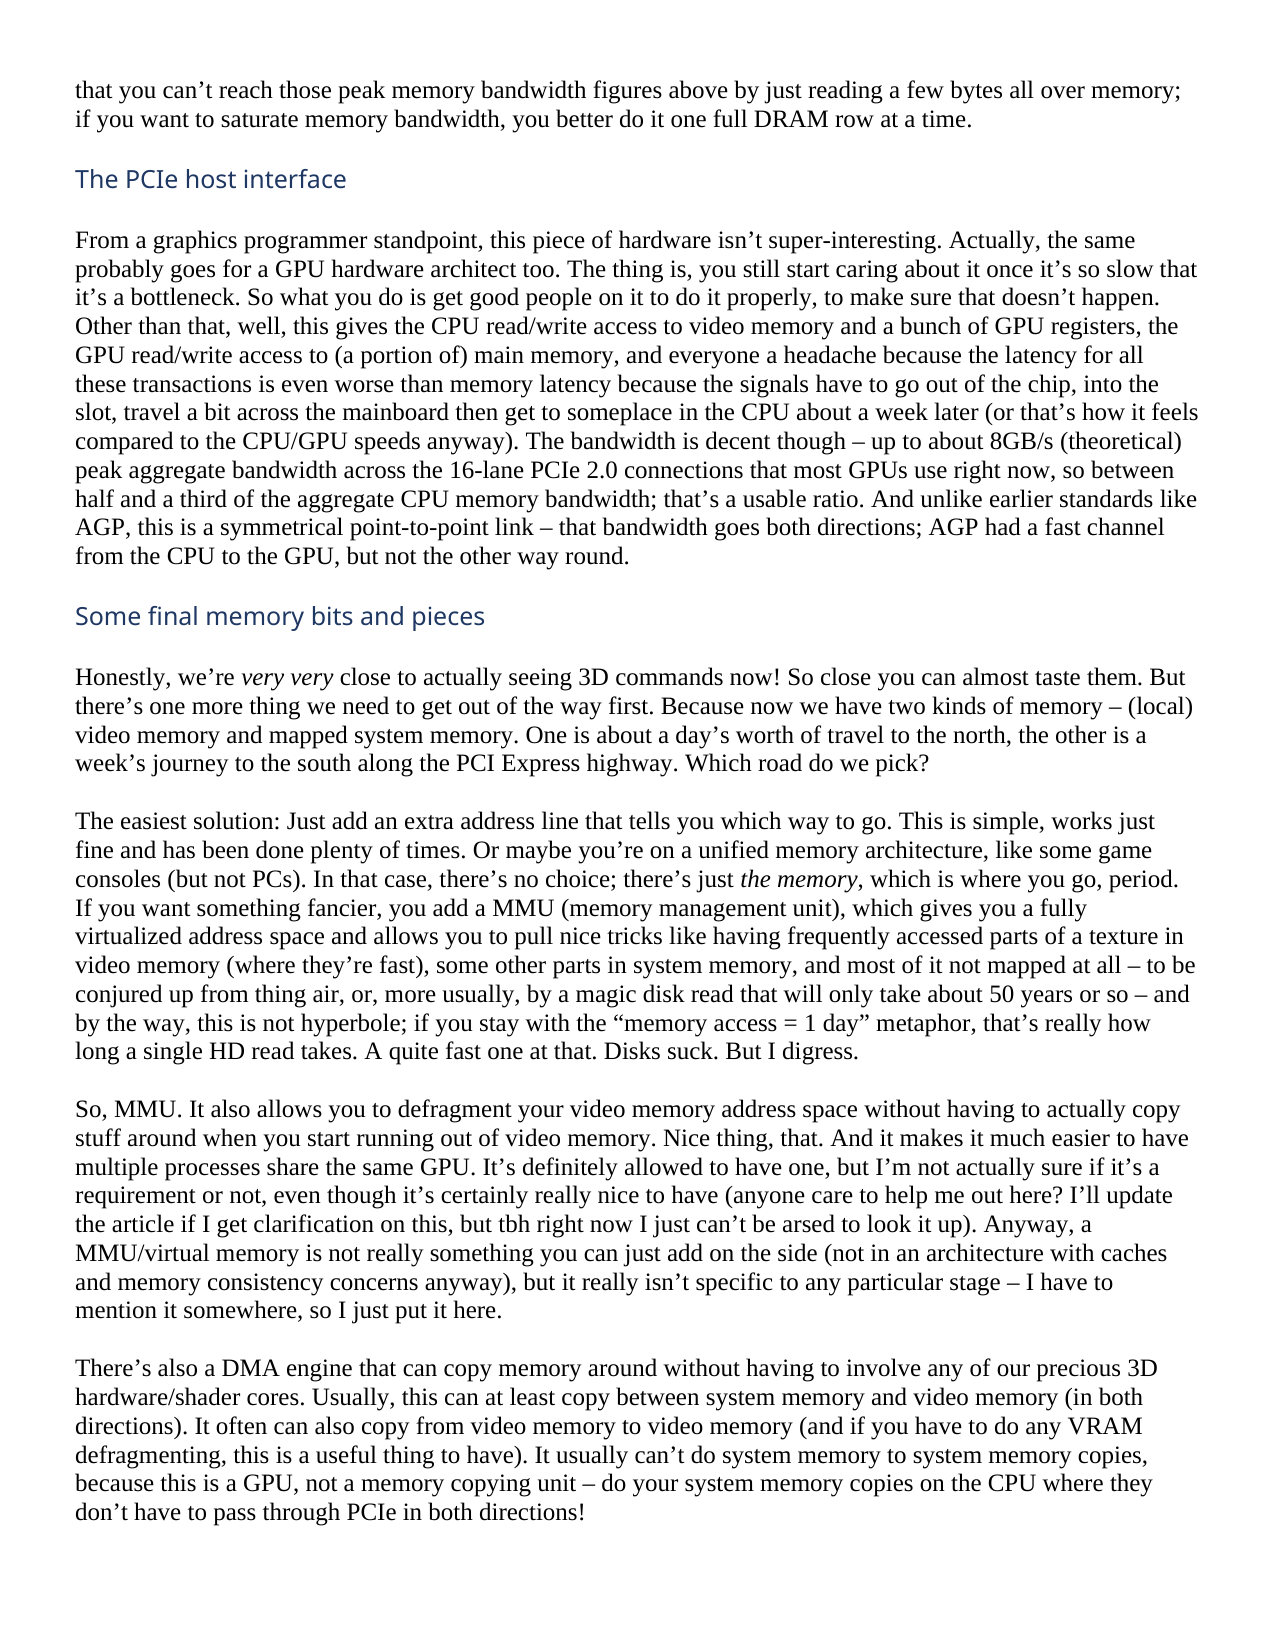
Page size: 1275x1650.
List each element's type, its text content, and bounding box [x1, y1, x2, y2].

text The easiest solution: Just add an extra address line that tells you which way to go. This is simple, works just fine and has been done plenty of times. Or maybe you’re on a unified memory architecture, like some game consoles (but not PCs). In that case, there’s no choice; there’s just the memory, which is where you go, period. If you want something fancier, you add a MMU (memory management unit), which gives you a fully virtualized address space and allows you to pull nice tricks like having frequently accessed parts of a texture in video memory (where they’re fast), some other parts in system memory, and most of it not mapped at all – to be conjured up from thing air, or, more usually, by a magic disk read that will only take about 50 years or so – and by the way, this is not hyperbole; if you stay with the “memory access = 1 day” metaphor, that’s really how long a single HD read takes. A quite fast one at that. Disks suck. But I digress. [75, 806, 1200, 1065]
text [75, 75, 1200, 132]
text So, MMU. It also allows you to defragment your video memory address space without having to actually copy stuff around when you start running out of video memory. Nice thing, that. And it makes it much easier to have multiple processes share the same GPU. It’s definitely allowed to have one, but I’m not actually sure if it’s a requirement or not, even though it’s certainly really nice to have (anyone care to help me out here? I’ll update the article if I get clarification on this, but tbh right now I just can’t be arsed to look it up). Anyway, a MMU/virtual memory is not really something you can just add on the side (not in an architecture with caches and memory consistency concerns anyway), but it really isn’t specific to any particular stage – I have to mention it somewhere, so I just put it here. [75, 1094, 1200, 1324]
text There’s also a DMA engine that can copy memory around without having to involve any of our precious 3D hardware/shader cores. Usually, this can at least copy between system memory and video memory (in both directions). It often can also copy from video memory to video memory (and if you have to do any VRAM defragmenting, this is a useful thing to have). It usually can’t do system memory to system memory copies, because this is a GPU, not a memory copying unit – do your system memory copies on the CPU where they don’t have to pass through PCIe in both directions! [75, 1353, 1200, 1526]
subtitle The PCIe host interface [75, 162, 1200, 196]
text Honestly, we’re very very close to actually seeing 3D commands now! So close you can almost taste them. But there’s one more thing we need to get out of the way first. Because now we have two kinds of memory – (local) video memory and mapped system memory. One is about a day’s worth of travel to the north, the other is a week’s journey to the south along the PCI Express highway. Which road do we pick? [75, 662, 1200, 777]
text From a graphics programmer standpoint, this piece of hardware isn’t super-interesting. Actually, the same probably goes for a GPU hardware architect too. The thing is, you still start caring about it once it’s so slow that it’s a bottleneck. So what you do is get good people on it to do it properly, to make sure that doesn’t happen. Other than that, well, this gives the CPU read/write access to video memory and a bunch of GPU registers, the GPU read/write access to (a portion of) main memory, and everyone a headache because the latency for all these transactions is even worse than memory latency because the signals have to go out of the chip, into the slot, travel a bit across the mainboard then get to someplace in the CPU about a week later (or that’s how it feels compared to the CPU/GPU speeds anyway). The bandwidth is decent though – up to about 8GB/s (theoretical) peak aggregate bandwidth across the 16-lane PCIe 2.0 connections that most GPUs use right now, so between half and a third of the aggregate CPU memory bandwidth; that’s a usable ratio. And unlike earlier standards like AGP, this is a symmetrical point-to-point link – that bandwidth goes both directions; AGP had a fast channel from the CPU to the GPU, but not the other way round. [75, 225, 1200, 570]
subtitle Some final memory bits and pieces [75, 599, 1200, 633]
